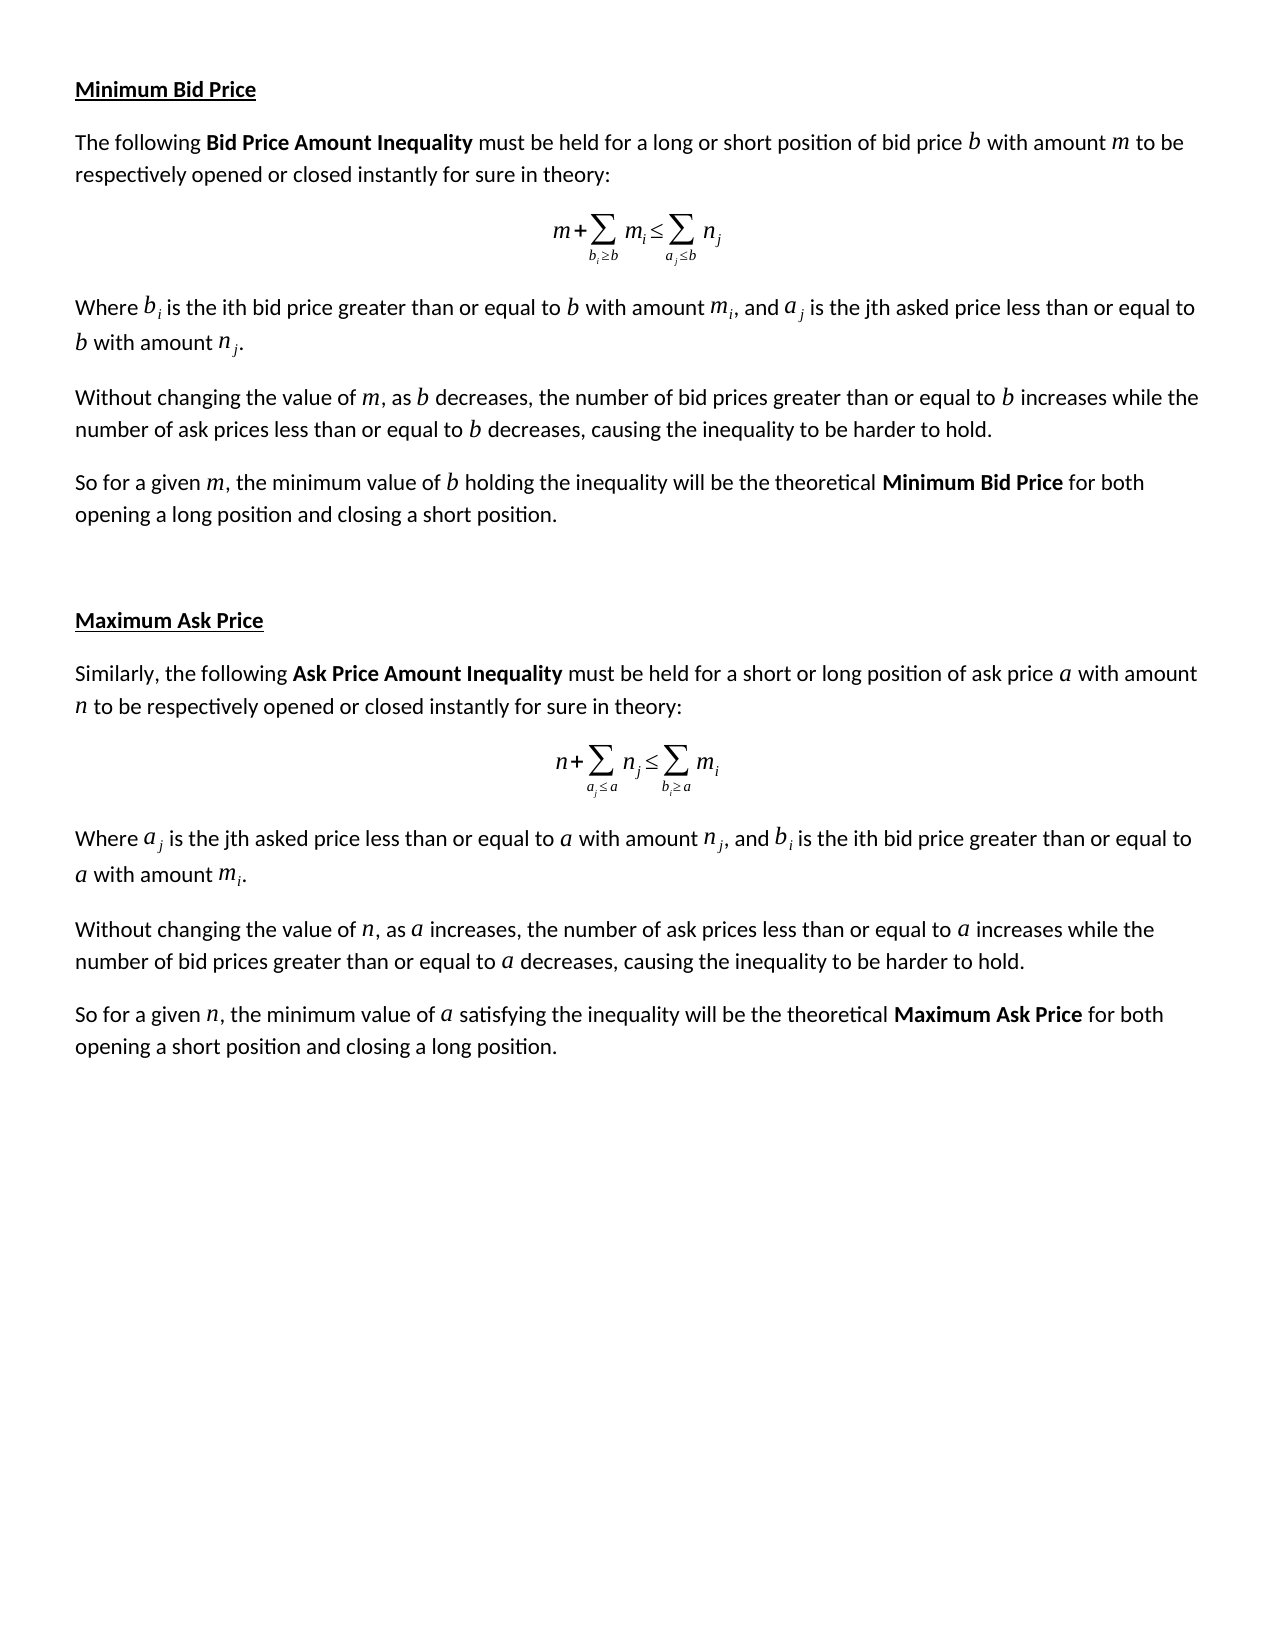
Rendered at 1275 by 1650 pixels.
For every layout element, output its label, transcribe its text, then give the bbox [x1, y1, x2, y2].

text So for a given , the minimum value of holding the inequality will be the theoretical Minimum Bid Price for both opening a long position and closing a short position. [75, 468, 1200, 528]
text Minimum Bid Price [75, 75, 1200, 103]
text So for a given , the minimum value of satisfying the inequality will be the theoretical Maximum Ask Price for both opening a short position and closing a long position. [75, 1000, 1200, 1060]
text Without changing the value of , as decreases, the number of bid prices greater than or equal to increases while the number of ask prices less than or equal to decreases, causing the inequality to be harder to hold. [75, 383, 1200, 443]
text Similarly, the following Ask Price Amount Inequality must be held for a short or long position of ask price with amount to be respectively opened or closed instantly for sure in theory: [75, 659, 1200, 720]
text Where is the jth asked price less than or equal to with amount , and is the ith bid price greater than or equal to with amount . [75, 823, 1200, 890]
text Where is the ith bid price greater than or equal to with amount , and is the jth asked price less than or equal to with amount . [75, 291, 1200, 358]
text Without changing the value of , as increases, the number of ask prices less than or equal to increases while the number of bid prices greater than or equal to decreases, causing the inequality to be harder to hold. [75, 915, 1200, 975]
text Maximum Ask Price [75, 607, 1200, 634]
text The following Bid Price Amount Inequality must be held for a long or short position of bid price with amount to be respectively opened or closed instantly for sure in theory: [75, 128, 1200, 188]
